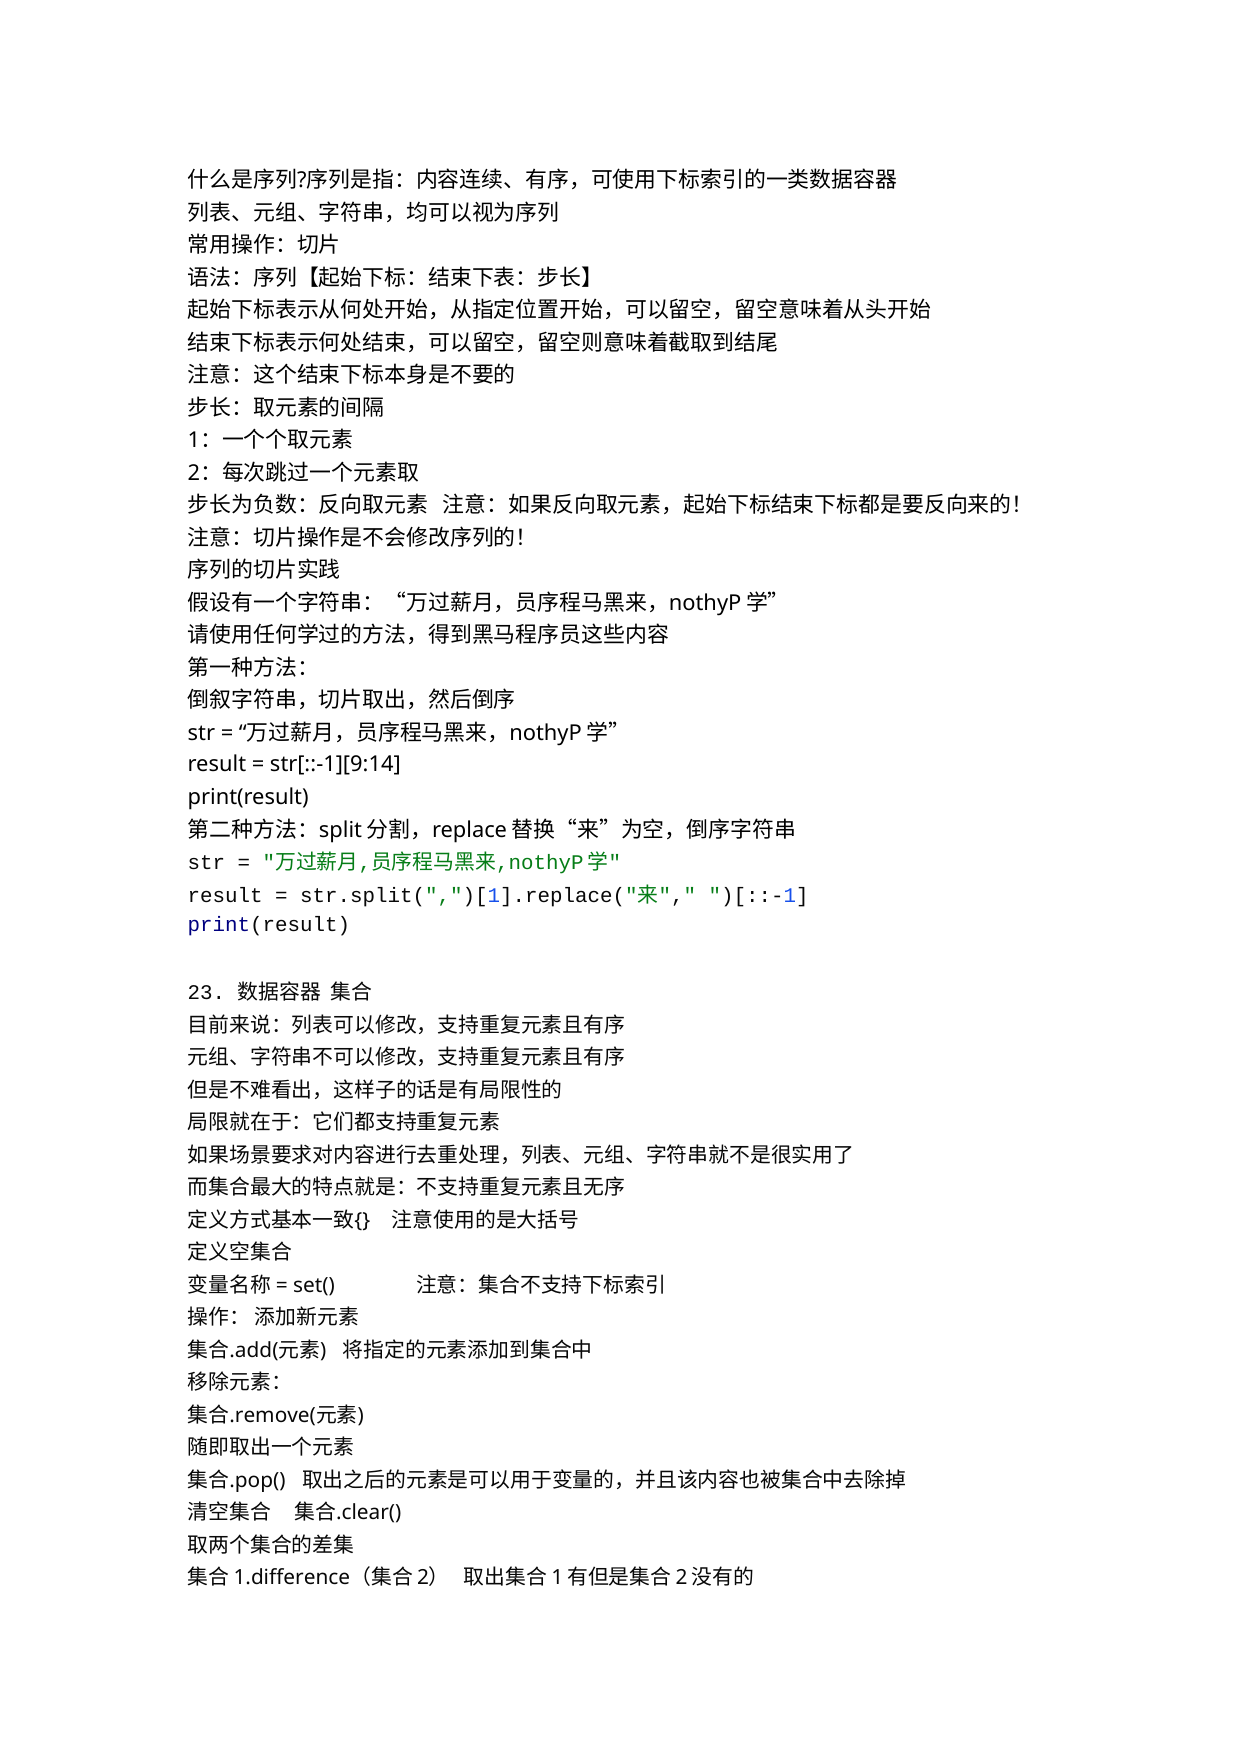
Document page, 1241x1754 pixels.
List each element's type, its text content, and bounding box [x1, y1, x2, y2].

text 集合.pop() 取出之后的元素是可以用于变量的，并且该内容也被集合中去除掉 [187, 1462, 1053, 1494]
text result = str[::-1][9:14] [187, 747, 1053, 779]
text str = “万过薪月，员序程马黑来，nothyP学” [187, 714, 1053, 747]
text 移除元素： [187, 1364, 1053, 1397]
text 步长为负数：反向取元素 注意：如果反向取元素，起始下标结束下标都是要反向来的！ [187, 487, 1053, 519]
text 目前来说：列表可以修改，支持重复元素且有序 [187, 1007, 1053, 1039]
text 但是不难看出，这样子的话是有局限性的 [187, 1072, 1053, 1104]
text 倒叙字符串，切片取出，然后倒序 [187, 682, 1053, 714]
text 如果场景要求对内容进行去重处理，列表、元组、字符串就不是很实用了 [187, 1137, 1053, 1169]
text 集合1.difference（集合2） 取出集合1有但是集合2没有的 [187, 1559, 1053, 1592]
text 序列的切片实践 [187, 552, 1053, 584]
text 清空集合 集合.clear() [187, 1494, 1053, 1527]
text 2：每次跳过一个元素取 [187, 454, 1053, 487]
text 取两个集合的差集 [187, 1527, 1053, 1559]
text 起始下标表示从何处开始，从指定位置开始，可以留空，留空意味着从头开始 [187, 292, 1053, 324]
text str = "万过薪月,员序程马黑来,nothyP学" result = str.split(",")[1].replace("来"," ")[::-1] print(result) [187, 844, 1053, 942]
text 23. 数据容器 集合 [187, 974, 1053, 1007]
text 元组、字符串不可以修改，支持重复元素且有序 [187, 1039, 1053, 1072]
text 语法：序列【起始下标：结束下表：步长】 [187, 259, 1053, 292]
text 注意：这个结束下标本身是不要的 [187, 357, 1053, 389]
text 什么是序列?序列是指：内容连续、有序，可使用下标索引的一类数据容器 [187, 162, 1053, 194]
text 请使用任何学过的方法，得到黑马程序员这些内容 [187, 617, 1053, 649]
text 操作： 添加新元素 [187, 1299, 1053, 1332]
text 而集合最大的特点就是：不支持重复元素且无序 [187, 1169, 1053, 1202]
text 1：一个个取元素 [187, 422, 1053, 454]
text 第一种方法： [187, 649, 1053, 682]
text 集合.add(元素) 将指定的元素添加到集合中 [187, 1332, 1053, 1364]
text 结束下标表示何处结束，可以留空，留空则意味着截取到结尾 [187, 324, 1053, 357]
text 列表、元组、字符串，均可以视为序列 [187, 194, 1053, 227]
text 集合.remove(元素) [187, 1397, 1053, 1429]
text 定义空集合 [187, 1234, 1053, 1267]
text print(result) [187, 779, 1053, 812]
text 步长：取元素的间隔 [187, 389, 1053, 422]
text 第二种方法：split分割，replace替换“来”为空，倒序字符串 [187, 812, 1053, 844]
text 假设有一个字符串：“万过薪月，员序程马黑来，nothyP学” [187, 584, 1053, 617]
text 随即取出一个元素 [187, 1429, 1053, 1462]
text 注意：切片操作是不会修改序列的！ [187, 519, 1053, 552]
text 局限就在于：它们都支持重复元素 [187, 1104, 1053, 1137]
text 定义方式基本一致{} 注意使用的是大括号 [187, 1202, 1053, 1234]
text 变量名称 = set() 注意：集合不支持下标索引 [187, 1267, 1053, 1299]
text 常用操作：切片 [187, 227, 1053, 259]
